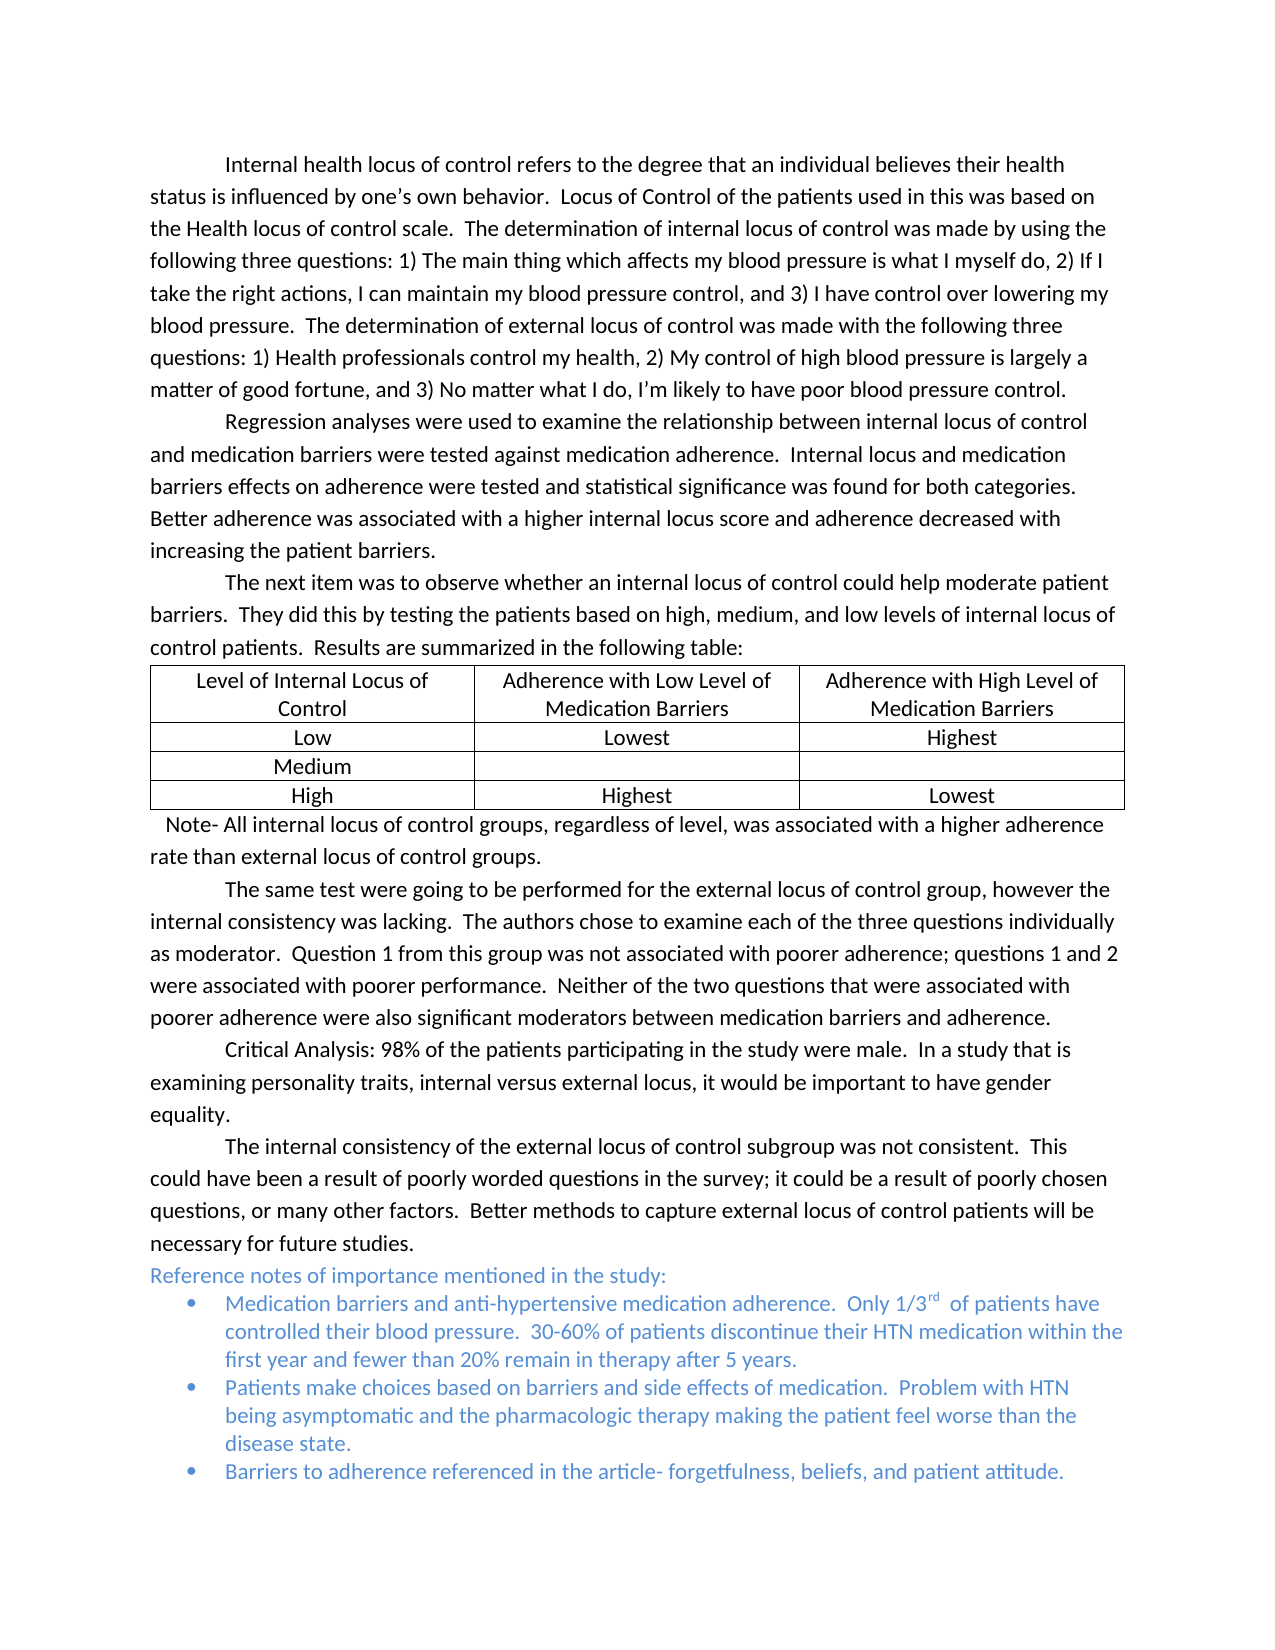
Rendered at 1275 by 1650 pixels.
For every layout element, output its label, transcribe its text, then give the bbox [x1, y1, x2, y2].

table_cell Medium [151, 752, 474, 780]
text Reference notes of importance mentioned in the study: [150, 1261, 1125, 1289]
table_cell Lowest [800, 781, 1124, 809]
text The next item was to observe whether an internal locus of control could help moderate patient barriers. They did this by testing the patients based on high, medium, and low levels of internal locus of control patients. Results are summarized in the following table: [150, 568, 1125, 661]
text Note- All internal locus of control groups, regardless of level, was associated with a higher adherence rate than external locus of control groups. [150, 810, 1125, 871]
text Regression analyses were used to examine the relationship between internal locus of control and medication barriers were tested against medication adherence. Internal locus and medication barriers effects on adherence were tested and statistical significance was found for both categories. Better adherence was associated with a higher internal locus score and adherence decreased with increasing the patient barriers. [150, 407, 1125, 564]
table_cell Low [151, 723, 474, 751]
table_cell High [151, 781, 474, 809]
table_header Level of Internal Locus of Control [151, 666, 474, 722]
table_cell [800, 752, 1124, 780]
text The same test were going to be performed for the external locus of control group, however the internal consistency was lacking. The authors chose to examine each of the three questions individually as moderator. Question 1 from this group was not associated with poorer adherence; questions 1 and 2 were associated with poorer performance. Neither of the two questions that were associated with poorer adherence were also significant moderators between medication barriers and adherence. [150, 875, 1125, 1031]
table_cell Lowest [475, 723, 799, 751]
text Internal health locus of control refers to the degree that an individual believes their health status is influenced by one’s own behavior. Locus of Control of the patients used in this was based on the Health locus of control scale. The determination of internal locus of control was made by using the following three questions: 1) The main thing which affects my blood pressure is what I myself do, 2) If I take the right actions, I can maintain my blood pressure control, and 3) I have control over lowering my blood pressure. The determination of external locus of control was made with the following three questions: 1) Health professionals control my health, 2) My control of high blood pressure is largely a matter of good fortune, and 3) No matter what I do, I’m likely to have poor blood pressure control. [150, 150, 1125, 403]
list Medication barriers and anti-hypertensive medication adherence. Only 1/3rd of patients have controlled their blood pressure. 30-60% of patients discontinue their HTN medication within the first year and fewer than 20% remain in therapy after 5 years. [187, 1289, 1125, 1373]
table_cell [475, 752, 799, 780]
text Critical Analysis: 98% of the patients participating in the study were male. In a study that is examining personality traits, internal versus external locus, it would be important to have gender equality. [150, 1036, 1125, 1128]
table_header Adherence with Low Level of Medication Barriers [475, 666, 799, 722]
list Patients make choices based on barriers and side effects of medication. Problem with HTN being asymptomatic and the pharmacologic therapy making the patient feel worse than the disease state. [187, 1373, 1125, 1457]
table_cell Highest [475, 781, 799, 809]
table_header Adherence with High Level of Medication Barriers [800, 666, 1124, 722]
list Barriers to adherence referenced in the article- forgetfulness, beliefs, and patient attitude. [187, 1457, 1125, 1485]
table_cell Highest [800, 723, 1124, 751]
text The internal consistency of the external locus of control subgroup was not consistent. This could have been a result of poorly worded questions in the survey; it could be a result of poorly chosen questions, or many other factors. Better methods to capture external locus of control patients will be necessary for future studies. [150, 1132, 1125, 1257]
